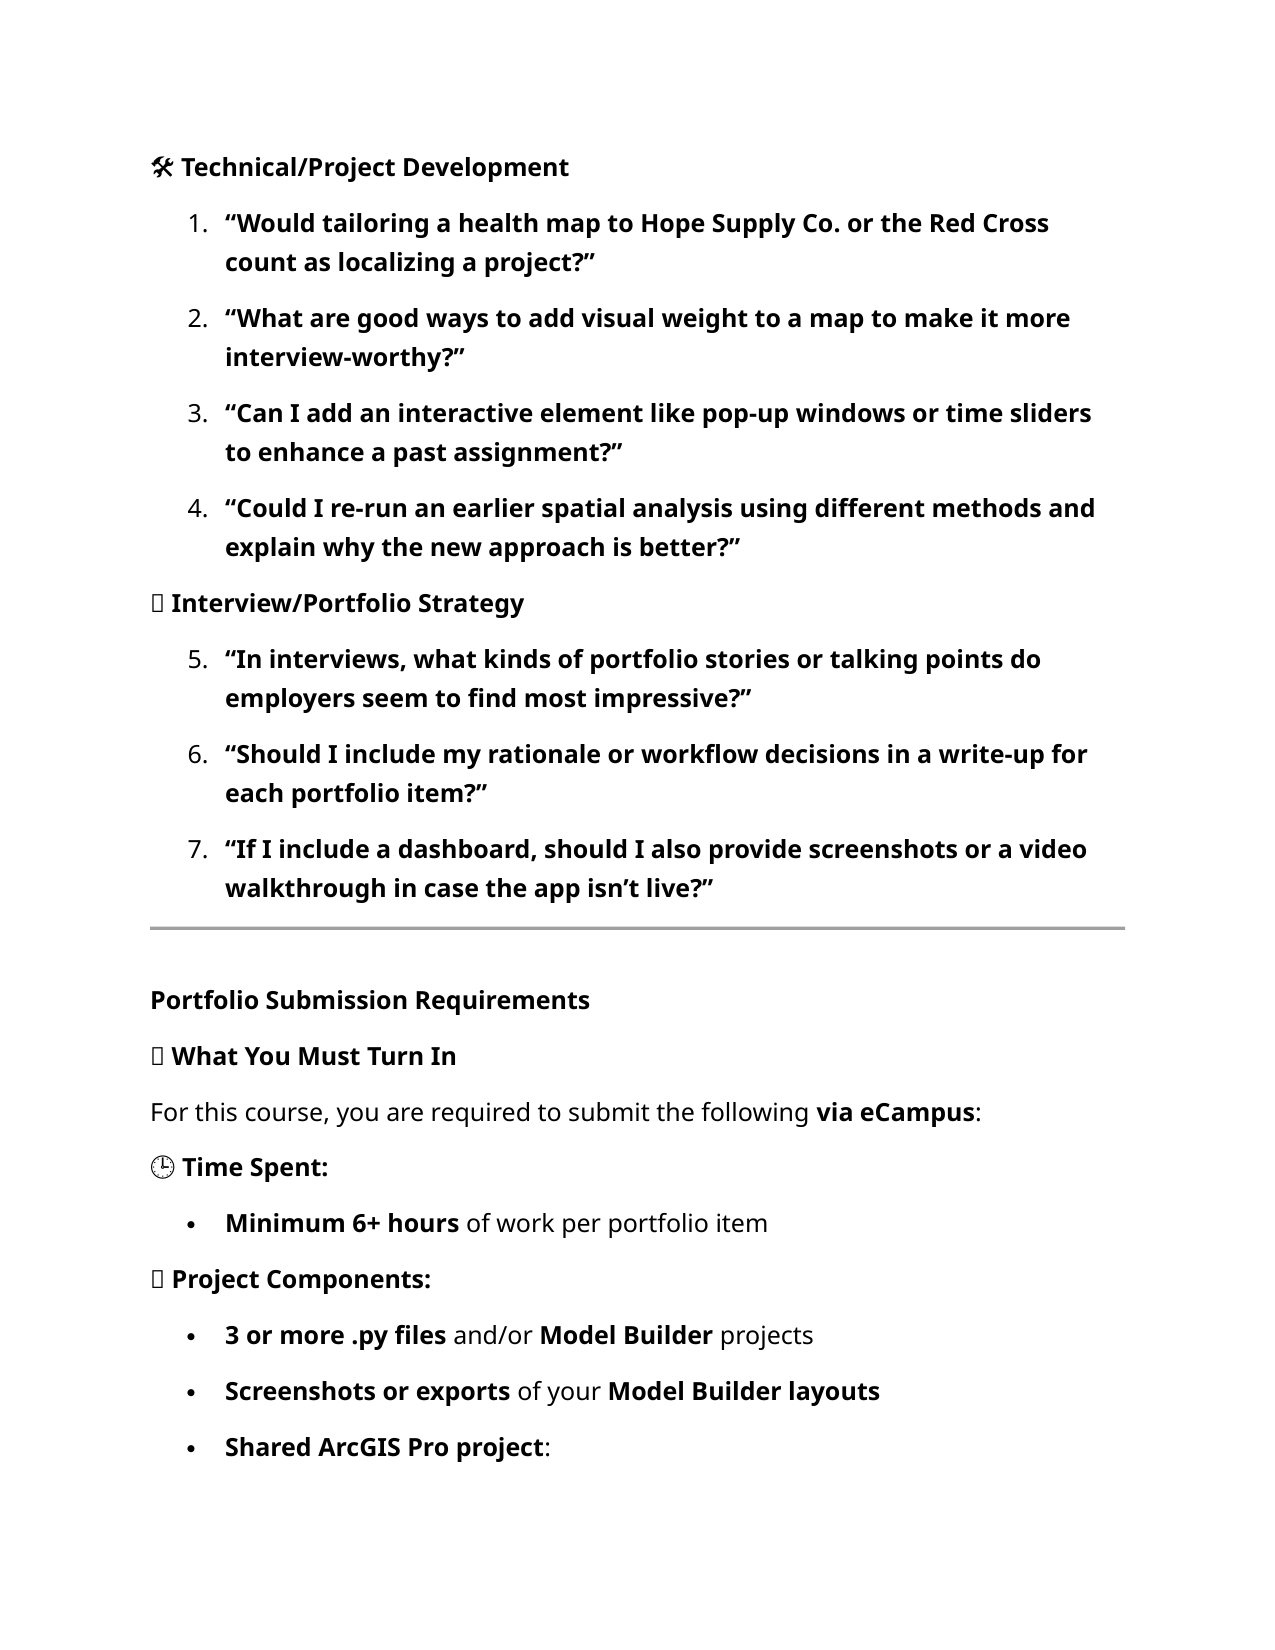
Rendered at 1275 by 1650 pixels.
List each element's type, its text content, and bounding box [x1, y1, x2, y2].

list 3 or more .py files and/or Model Builder projects [187, 1317, 1125, 1352]
list “Could I re-run an earlier spatial analysis using different methods and explain why the new approach is better?” [187, 491, 1125, 564]
text 💬 Interview/Portfolio Strategy [150, 586, 1125, 620]
list “If I include a dashboard, should I also provide screenshots or a video walkthrough in case the app isn’t live?” [187, 832, 1125, 905]
list “Should I include my rationale or workflow decisions in a write-up for each portfolio item?” [187, 737, 1125, 810]
text 📂 Project Components: [150, 1262, 1125, 1296]
list “Would tailoring a health map to Hope Supply Co. or the Red Cross count as localizing a project?” [187, 206, 1125, 279]
list Shared ArcGIS Pro project: [187, 1429, 1125, 1463]
text For this course, you are required to submit the following via eCampus: [150, 1094, 1125, 1128]
list “Can I add an interactive element like pop-up windows or time sliders to enhance a past assignment?” [187, 396, 1125, 469]
list “In interviews, what kinds of portfolio stories or talking points do employers seem to find most impressive?” [187, 642, 1125, 715]
list Minimum 6+ hours of work per portfolio item [187, 1206, 1125, 1240]
list “What are good ways to add visual weight to a map to make it more interview-worthy?” [187, 301, 1125, 374]
text 🕒 Time Spent: [150, 1150, 1125, 1184]
text ✅ What You Must Turn In [150, 1038, 1125, 1072]
text Portfolio Submission Requirements [150, 982, 1125, 1017]
list Screenshots or exports of your Model Builder layouts [187, 1373, 1125, 1407]
text 🛠️ Technical/Project Development [150, 150, 1125, 184]
